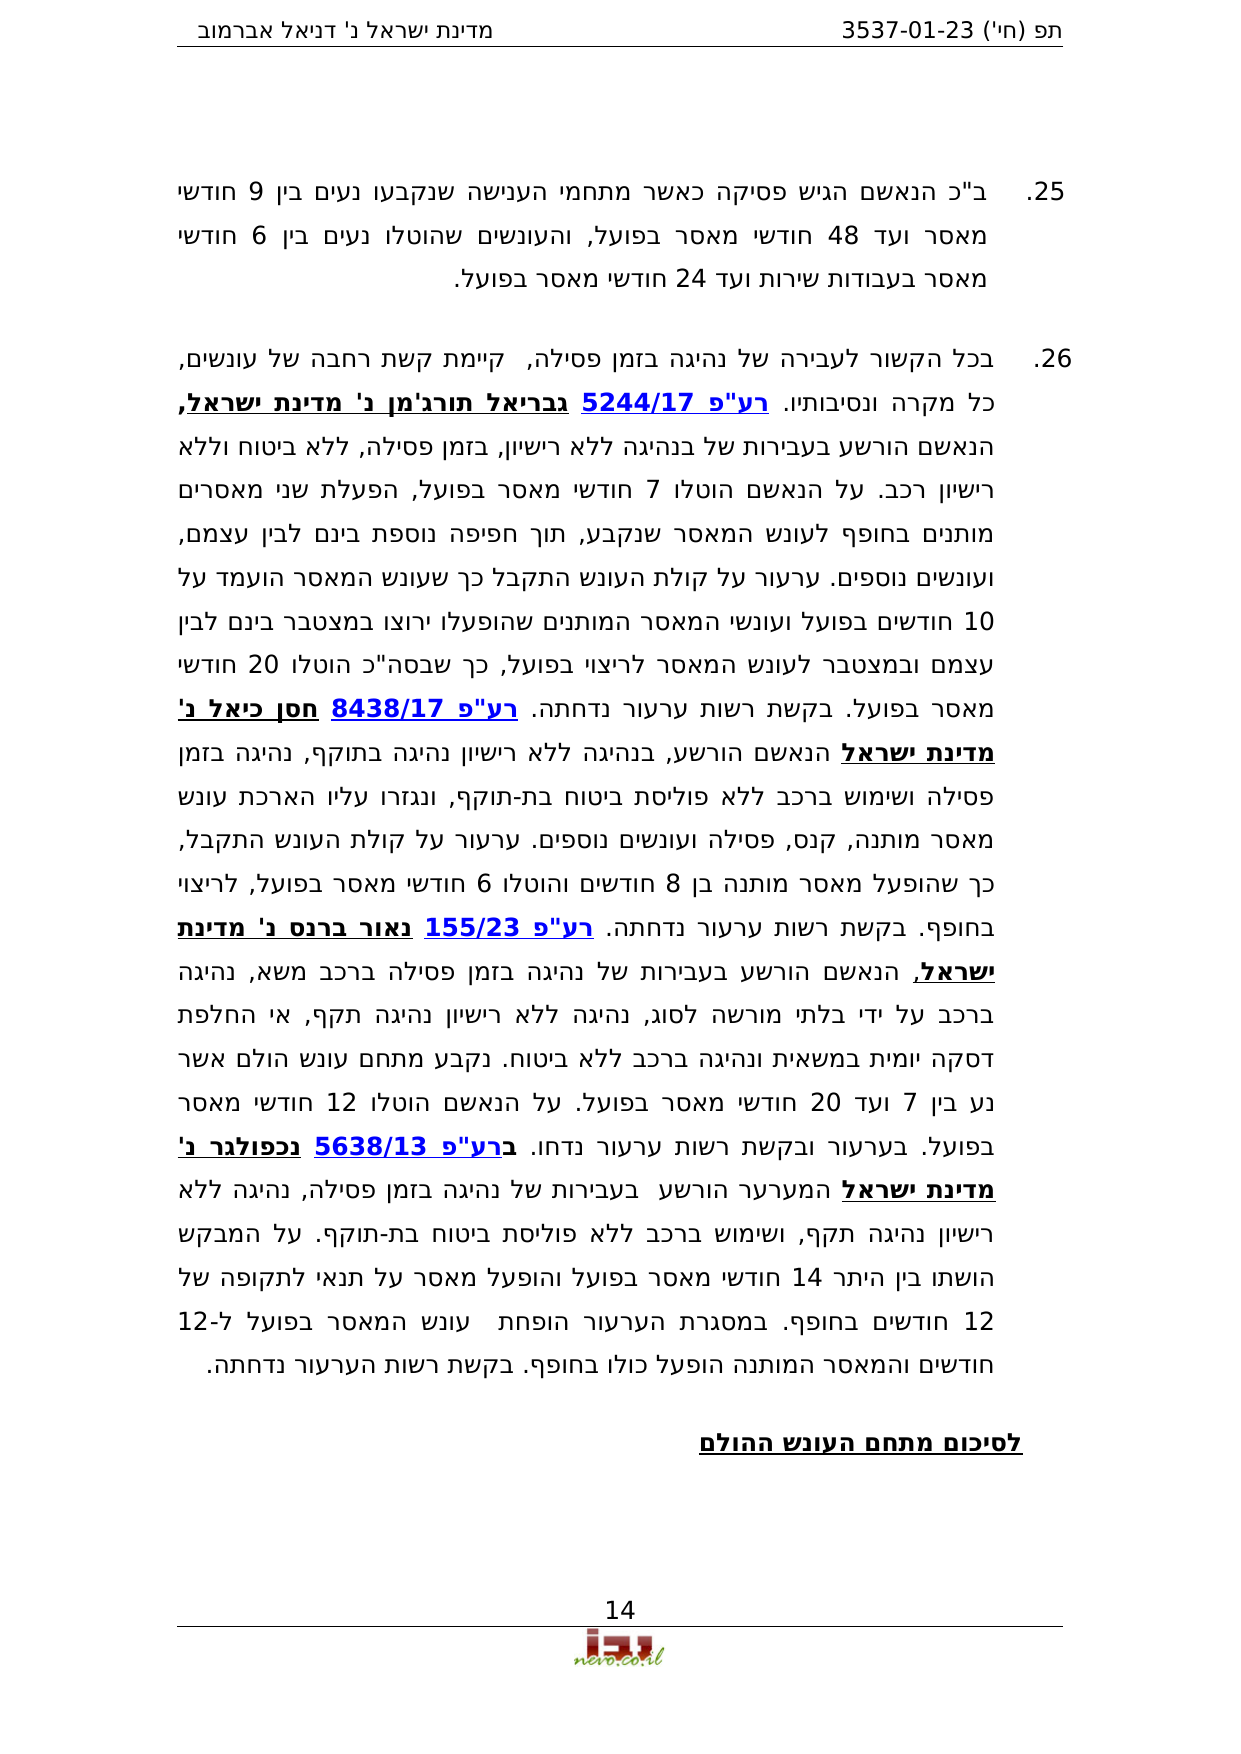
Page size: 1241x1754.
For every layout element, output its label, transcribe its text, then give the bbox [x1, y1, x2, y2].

text לסיכום מתחם העונש ההולם [177, 1428, 1022, 1457]
list בכל הקשור לעבירה של נהיגה בזמן פסילה, קיימת קשת רחבה של עונשים, כל מקרה ונסיבותיו. רע"פ 5244/17 גבריאל תורג'מן נ' מדינת ישראל, הנאשם הורשע בעבירות של בנהיגה ללא רישיון, בזמן פסילה, ללא ביטוח וללא רישיון רכב. על הנאשם הוטלו 7 חודשי מאסר בפועל, הפעלת שני מאסרים מותנים בחופף לעונש המאסר שנקבע, תוך חפיפה נוספת בינם לבין עצמם, ועונשים נוספים. ערעור על קולת העונש התקבל כך שעונש המאסר הועמד על 10 חודשים בפועל ועונשי המאסר המותנים שהופעלו ירוצו במצטבר בינם לבין עצמם ובמצטבר לעונש המאסר לריצוי בפועל, כך שבסה"כ הוטלו 20 חודשי מאסר בפועל. בקשת רשות ערעור נדחתה. רע"פ 8438/17 חסן כיאל נ' מדינת ישראל הנאשם הורשע, בנהיגה ללא רישיון נהיגה בתוקף, נהיגה בזמן פסילה ושימוש ברכב ללא פוליסת ביטוח בת-תוקף, ונגזרו עליו הארכת עונש מאסר מותנה, קנס, פסילה ועונשים נוספים. ערעור על קולת העונש התקבל, כך שהופעל מאסר מותנה בן 8 חודשים והוטלו 6 חודשי מאסר בפועל, לריצוי בחופף. בקשת רשות ערעור נדחתה. רע"פ 155/23 נאור ברנס נ' מדינת ישראל, הנאשם הורשע בעבירות של נהיגה בזמן פסילה ברכב משא, נהיגה ברכב על ידי בלתי מורשה לסוג, נהיגה ללא רישיון נהיגה תקף, אי החלפת דסקה יומית במשאית ונהיגה ברכב ללא ביטוח. נקבע מתחם עונש הולם אשר נע בין 7 ועד 20 חודשי מאסר בפועל. על הנאשם הוטלו 12 חודשי מאסר בפועל. בערעור ובקשת רשות ערעור נדחו. ברע"פ 5638/13 נכפולגר נ' מדינת ישראל המערער הורשע בעבירות של נהיגה בזמן פסילה, נהיגה ללא רישיון נהיגה תקף, ושימוש ברכב ללא פוליסת ביטוח בת-תוקף. על המבקש הושתו בין היתר 14 חודשי מאסר בפועל והופעל מאסר על תנאי לתקופה של 12 חודשים בחופף. במסגרת הערעור הופחת עונש המאסר בפועל ל-12 חודשים והמאסר המותנה הופעל כולו בחופף. בקשת רשות הערעור נדחתה. [177, 344, 1033, 1379]
list ב"כ הנאשם הגיש פסיקה כאשר מתחמי הענישה שנקבעו נעים בין 9 חודשי מאסר ועד 48 חודשי מאסר בפועל, והעונשים שהוטלו נעים בין 6 חודשי מאסר בעבודות שירות ועד 24 חודשי מאסר בפועל. [177, 177, 1026, 294]
picture [574, 1628, 666, 1667]
